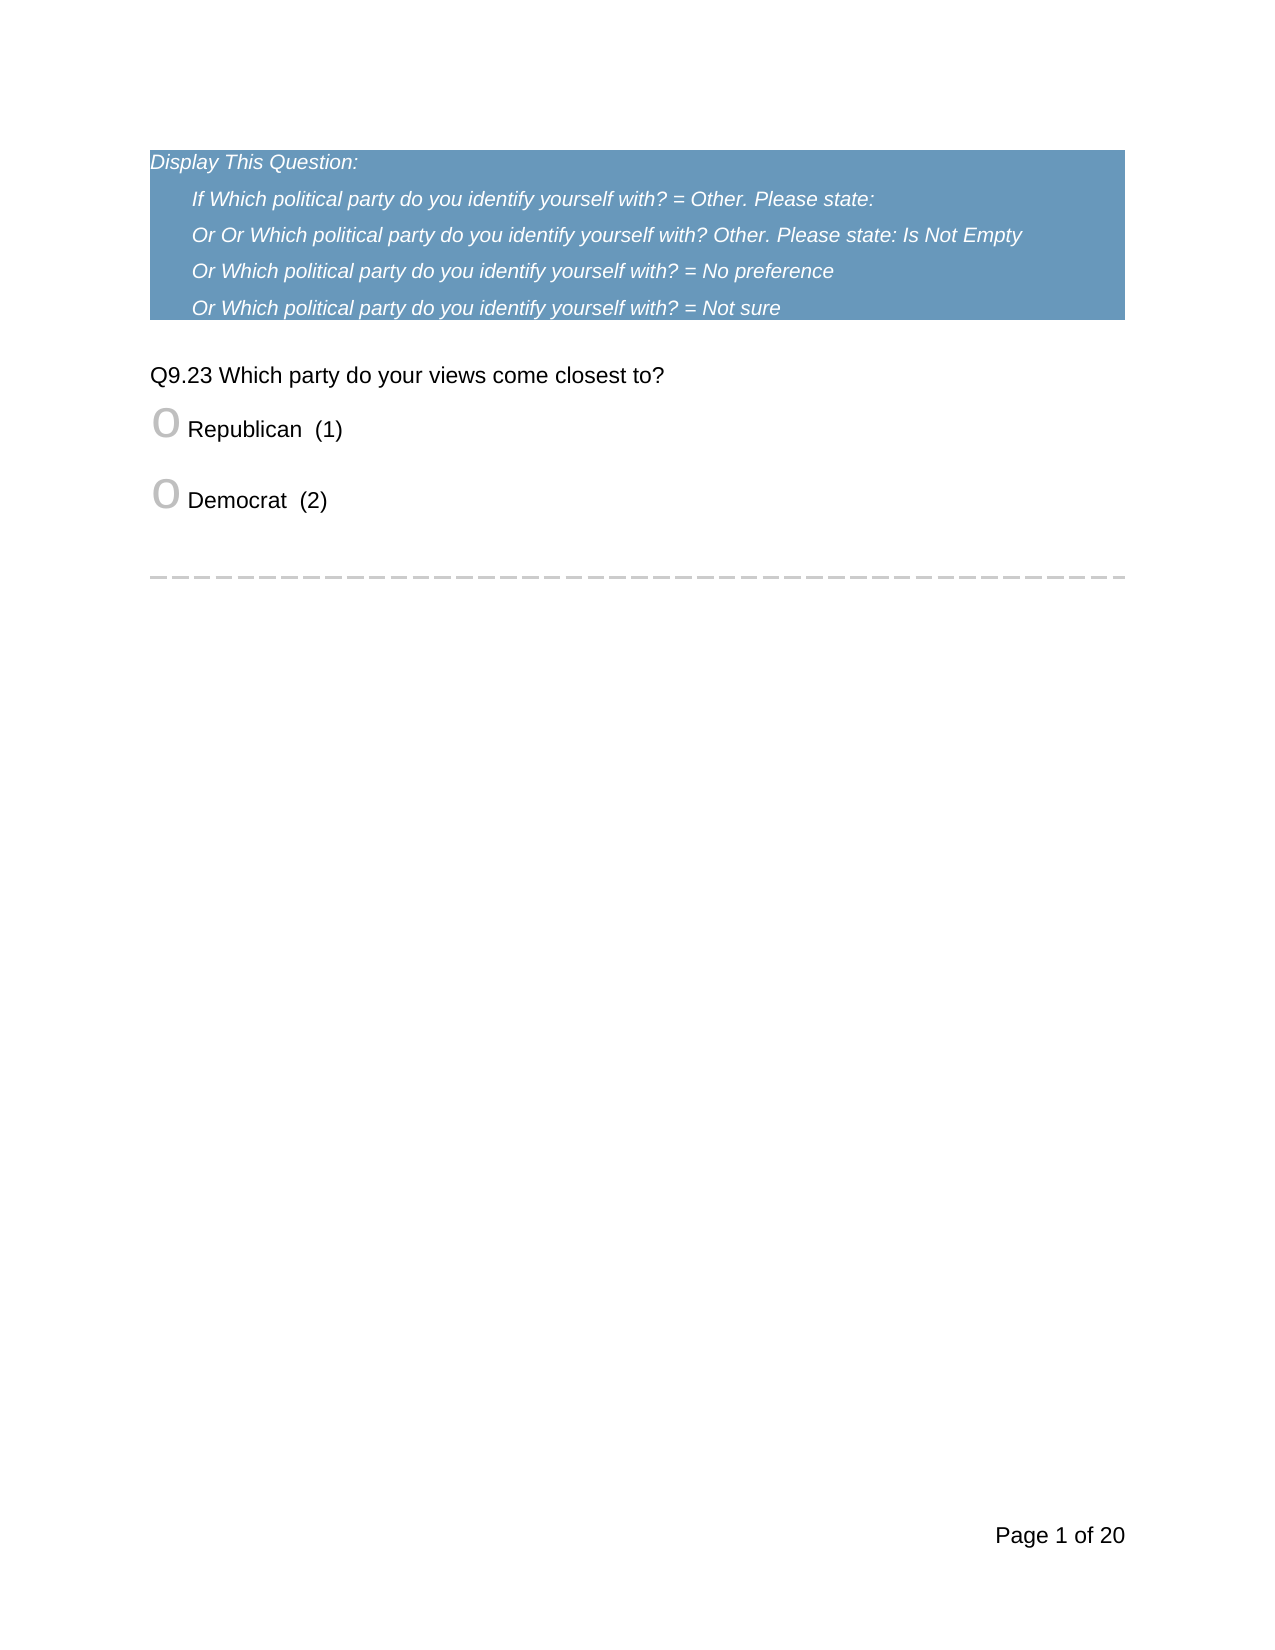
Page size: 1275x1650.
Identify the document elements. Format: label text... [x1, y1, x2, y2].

list Democrat (2) [150, 463, 1125, 524]
text Q9.23 Which party do your views come closest to? [150, 362, 1125, 389]
text Display This Question: [150, 150, 1125, 174]
text Or Which political party do you identify yourself with? = No preference [150, 259, 1125, 283]
list Republican (1) [150, 393, 1125, 454]
text Or Or Which political party do you identify yourself with? Other. Please state: Is Not Empty [150, 223, 1125, 247]
text Or Which political party do you identify yourself with? = Not sure [150, 296, 1125, 320]
text If Which political party do you identify yourself with? = Other. Please state: [150, 186, 1125, 210]
